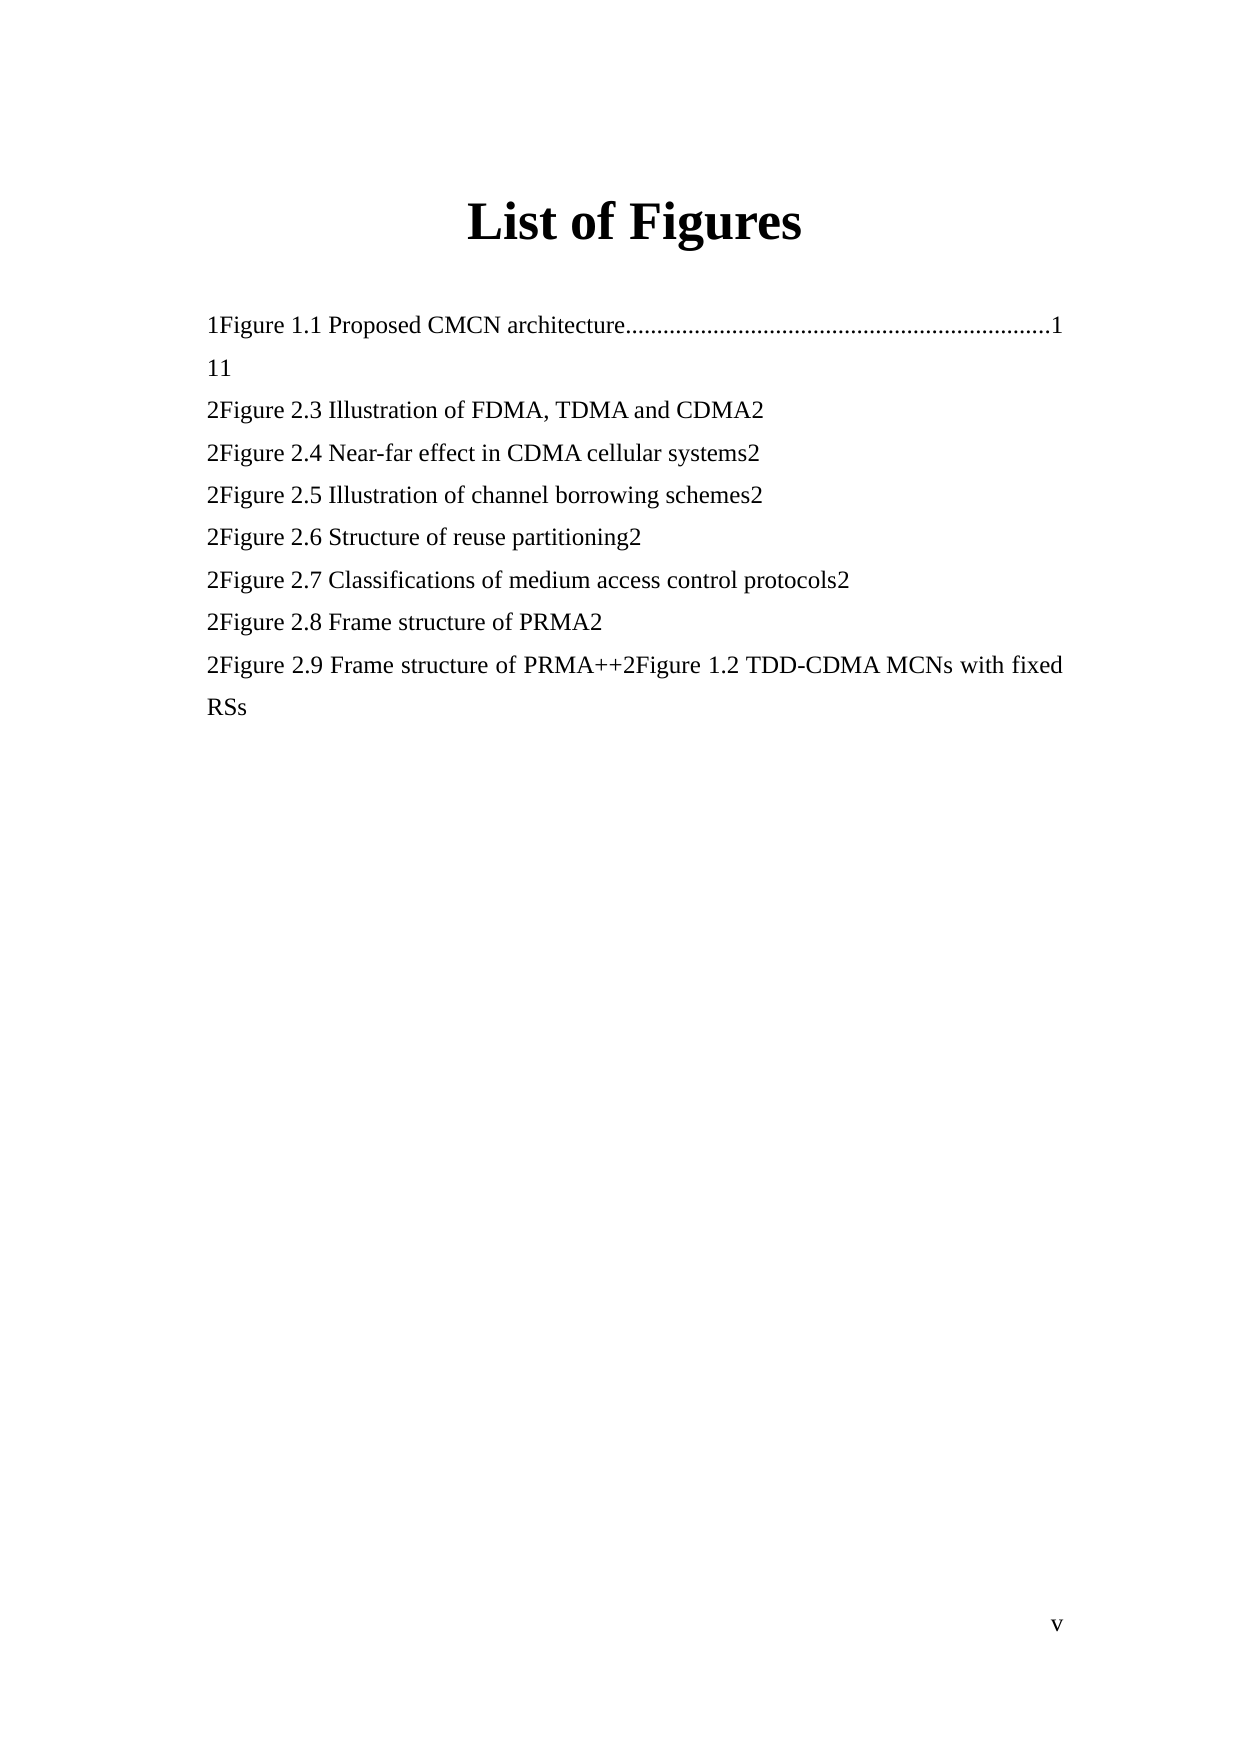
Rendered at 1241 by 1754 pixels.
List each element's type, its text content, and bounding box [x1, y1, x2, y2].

text Figure 1.1 Proposed CMCN architecture 1 [207, 304, 1063, 346]
subtitle List of Figures [207, 177, 1063, 262]
text Figure 1.2 TDD-CDMA MCNs with fixed RSs 1 [207, 346, 1063, 388]
